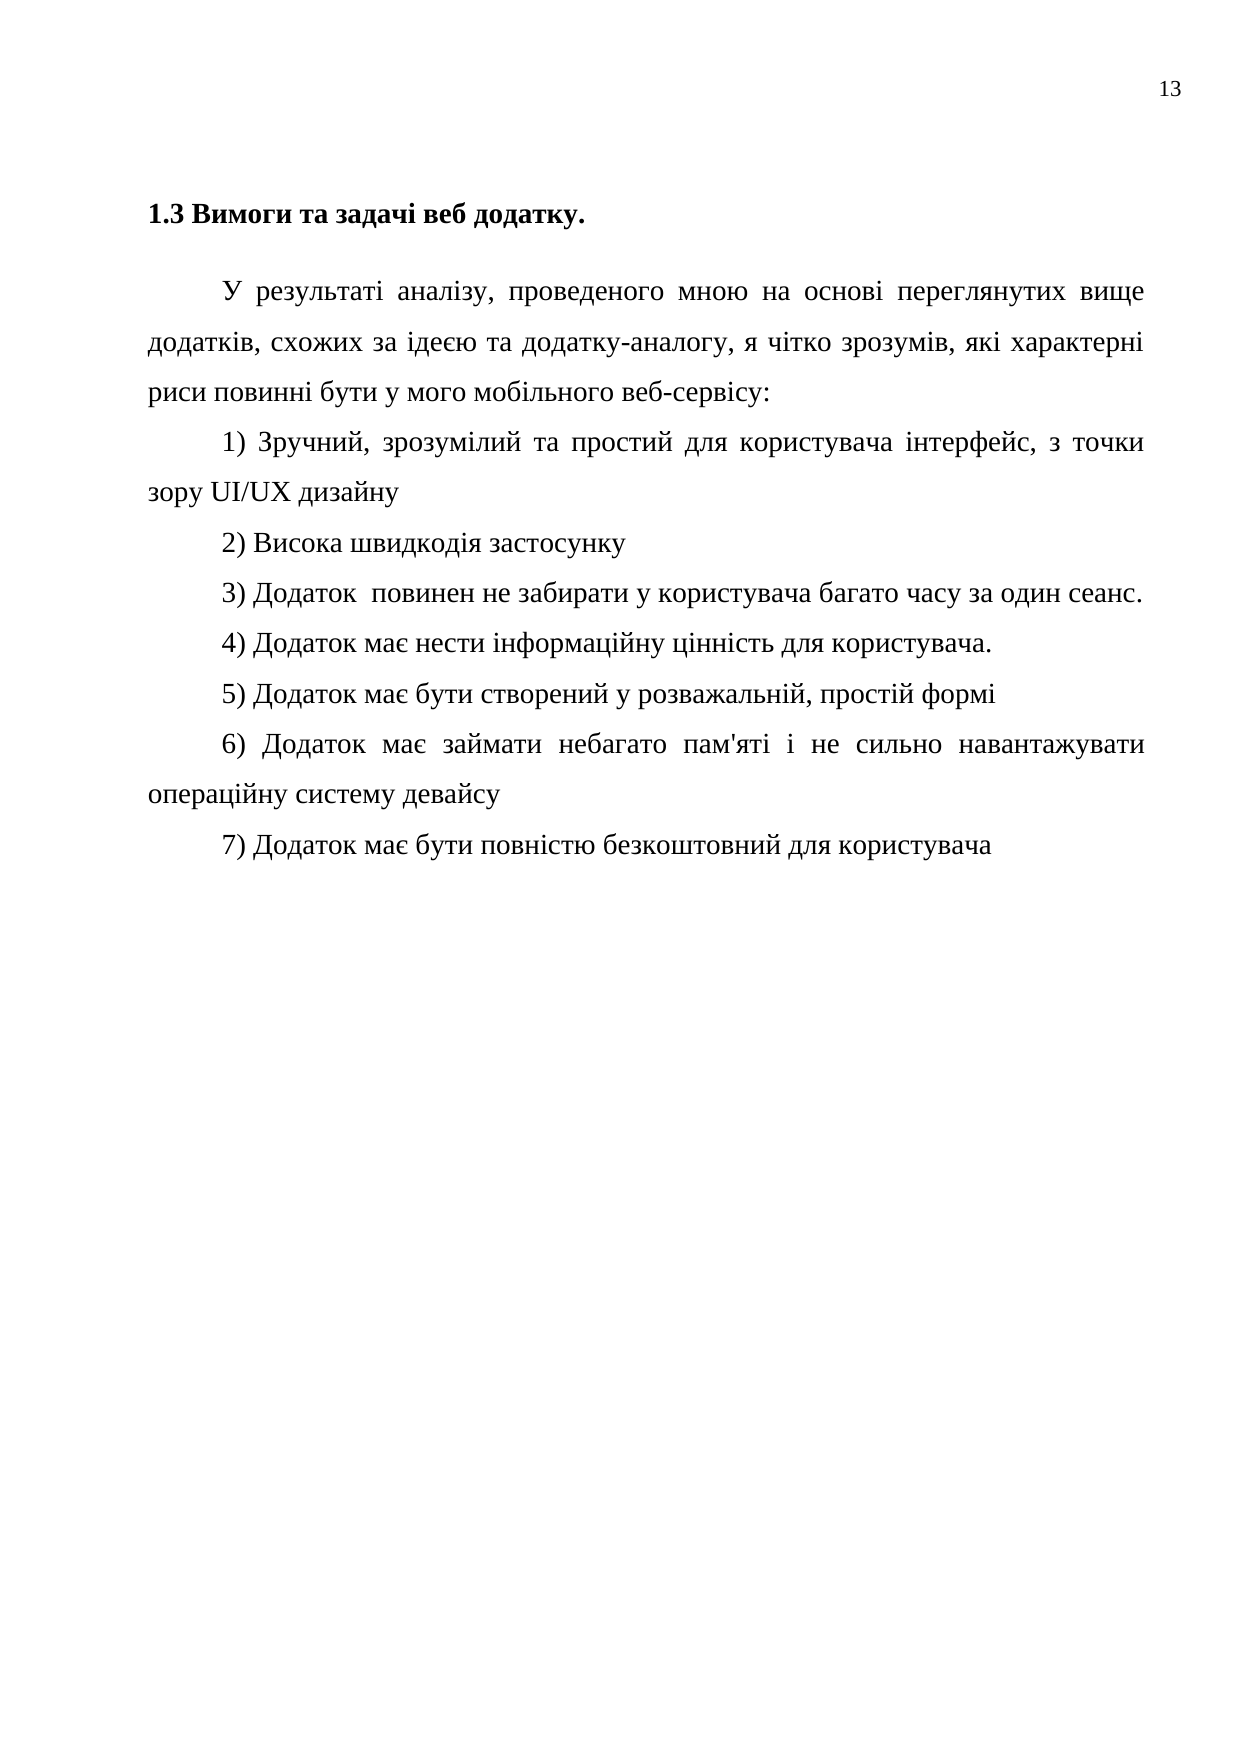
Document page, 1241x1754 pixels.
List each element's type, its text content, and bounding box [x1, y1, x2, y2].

text 4) Додаток має нести інформаційну цінність для користувача. [148, 626, 1145, 659]
text 2) Висока швидкодія застосунку [148, 525, 1145, 558]
text 5) Додаток має бути створений у розважальній, простій формі [148, 676, 1145, 709]
text 7) Додаток має бути повністю безкоштовний для користувача [148, 827, 1145, 860]
subtitle 1.3 Вимоги та задачі веб додатку. [148, 197, 1181, 230]
text 3) Додаток повинен не забирати у користувача багато часу за один сеанс. [148, 575, 1145, 609]
text 6) Додаток має займати небагато пам'яті і не сильно навантажувати операційну систему девайсу [148, 726, 1145, 810]
text 1) Зручний, зрозумілий та простий для користувача інтерфейс, з точки зору UI/UX дизайну [148, 424, 1145, 508]
text У результаті аналізу, проведеного мною на основі переглянутих вище додатків, схожих за ідеєю та додатку-аналогу, я чітко зрозумів, які характерні риси повинні бути у мого мобільного веб-сервісу: [148, 273, 1145, 407]
